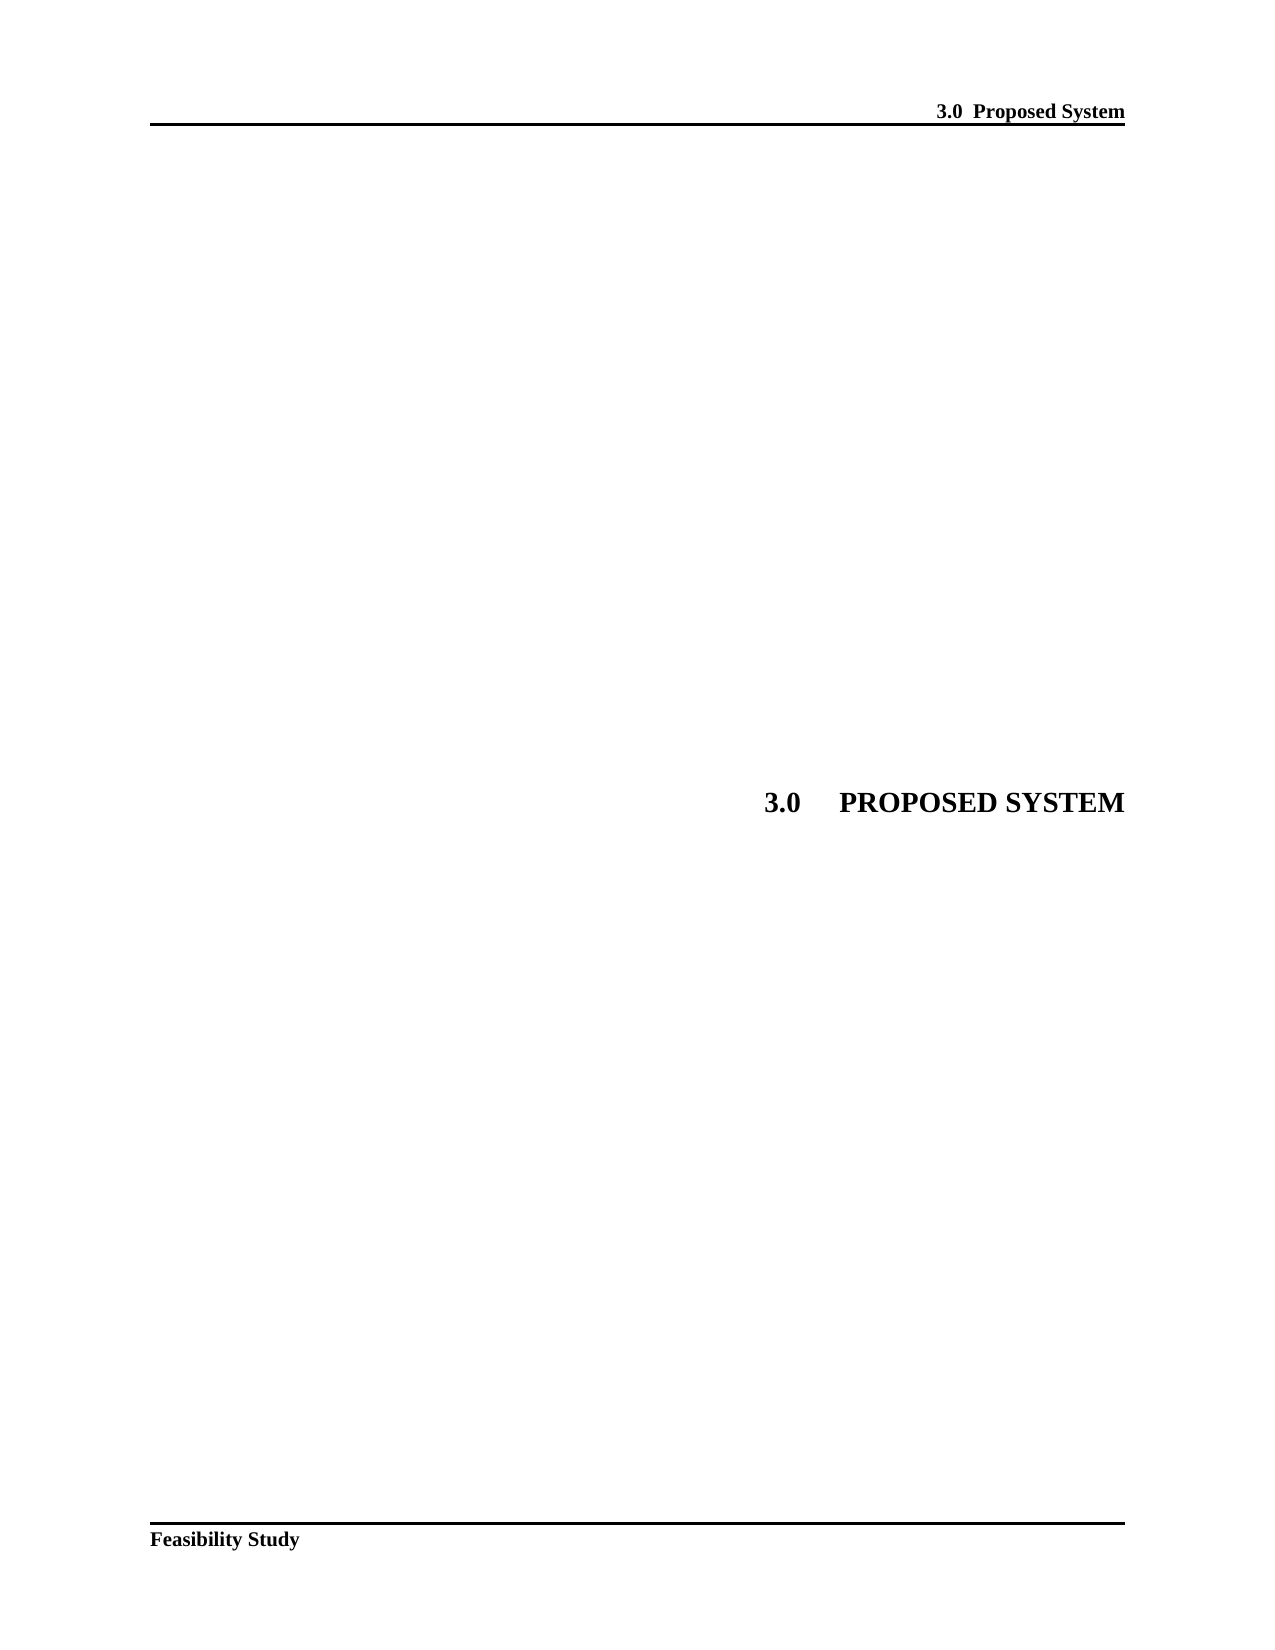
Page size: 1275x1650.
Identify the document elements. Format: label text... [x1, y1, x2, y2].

text 3.0 PROPOSED SYSTEM [150, 785, 1125, 818]
